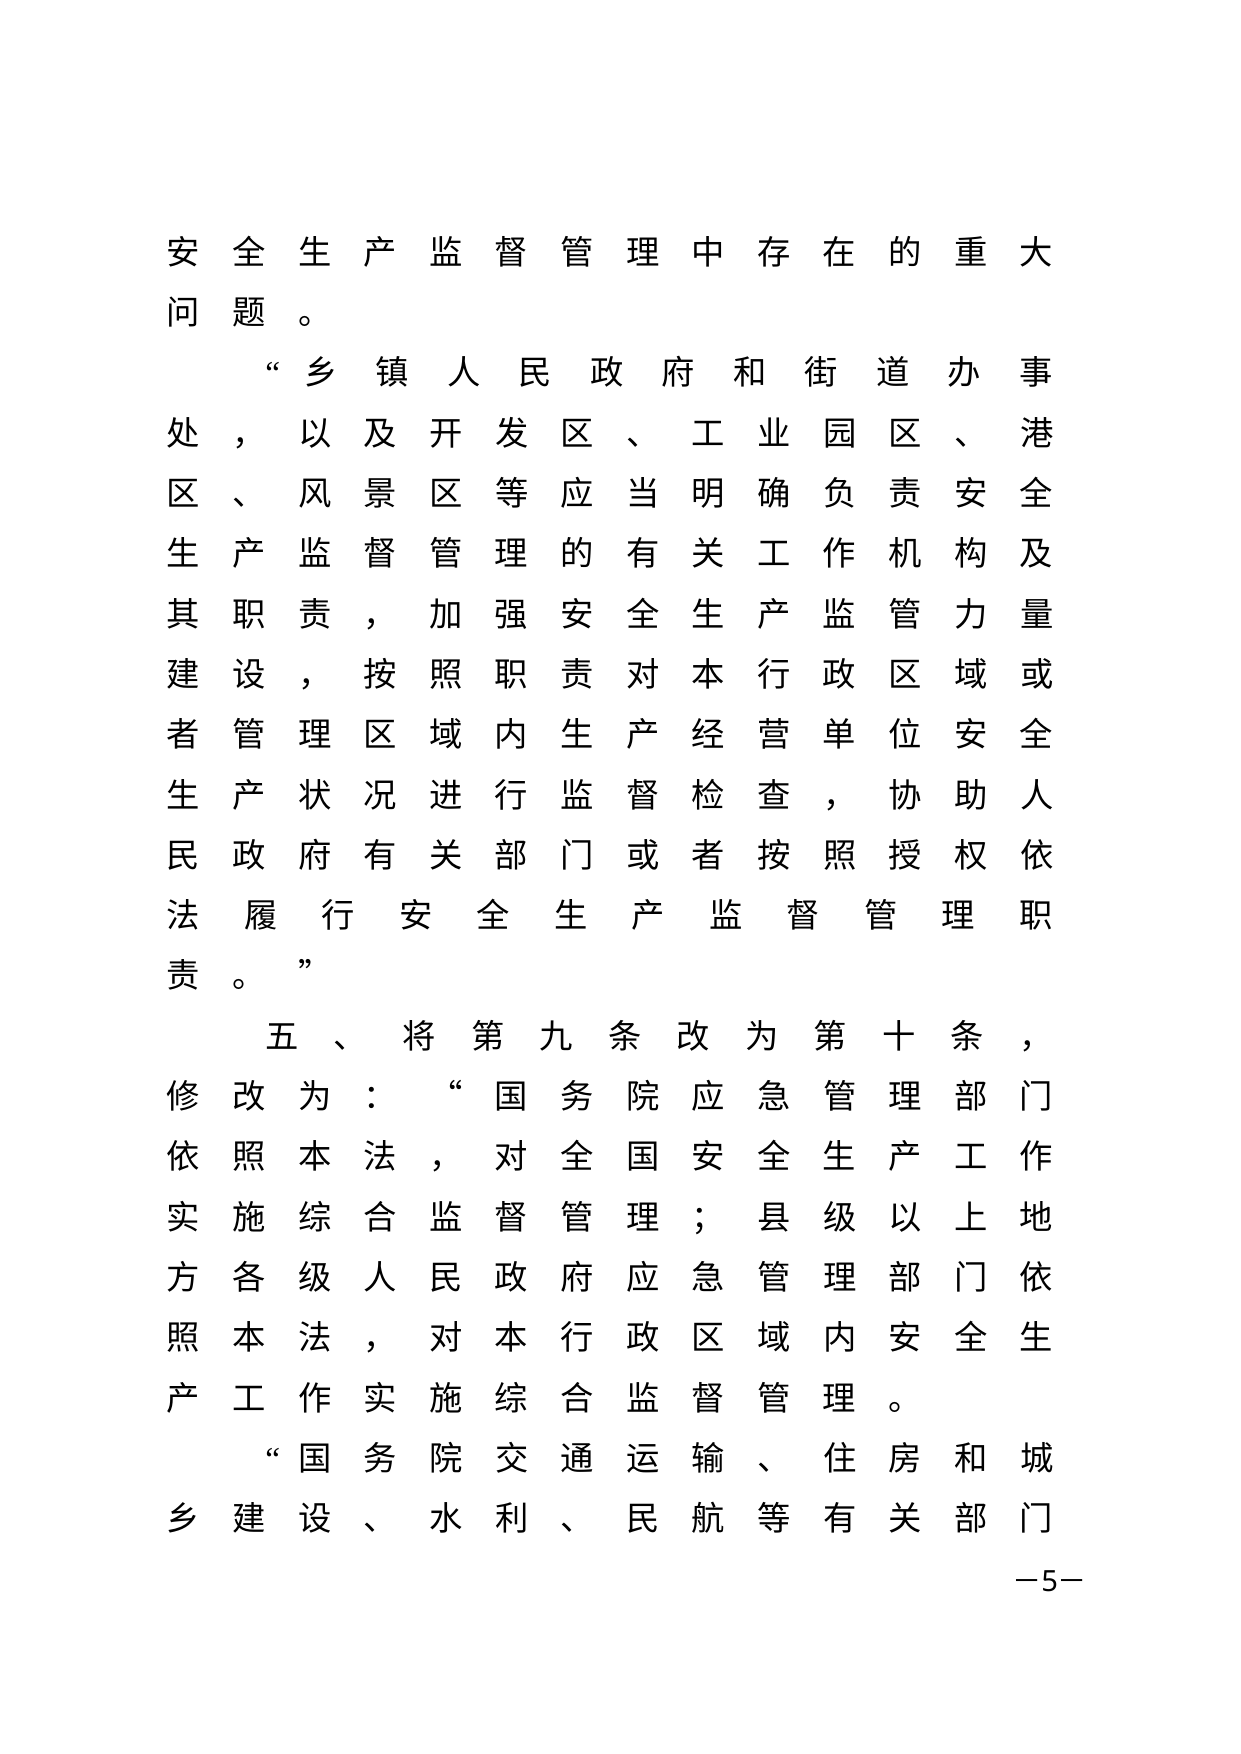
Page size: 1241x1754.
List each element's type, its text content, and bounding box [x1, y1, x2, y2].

list 五、将第九条改为第十条，修改为：“国务院应急管理部门依照本法，对全国安全生产工作实施综合监督管理；县级以上地方各级人民政府应急管理部门依照本法，对本行政区域内安全生产工作实施综合监督管理。 [167, 1003, 1085, 1426]
list “第九条 国务院和县级以上地方各级人民政府应当加强对安全生产工作的领导，建立健全安全生产工作协调机制，支持、督促各有关部门依法履行安全生产监督管理职责，及时协调、解决安全生产监督管理中存在的重大问题。 [167, 219, 1085, 340]
list “乡镇人民政府和街道办事处，以及开发区、工业园区、港区、风景区等应当明确负责安全生产监督管理的有关工作机构及其职责，加强安全生产监管力量建设，按照职责对本行政区域或者管理区域内生产经营单位安全生产状况进行监督检查，协助人民政府有关部门或者按照授权依法履行安全生产监督管理职责。” [167, 340, 1085, 1003]
